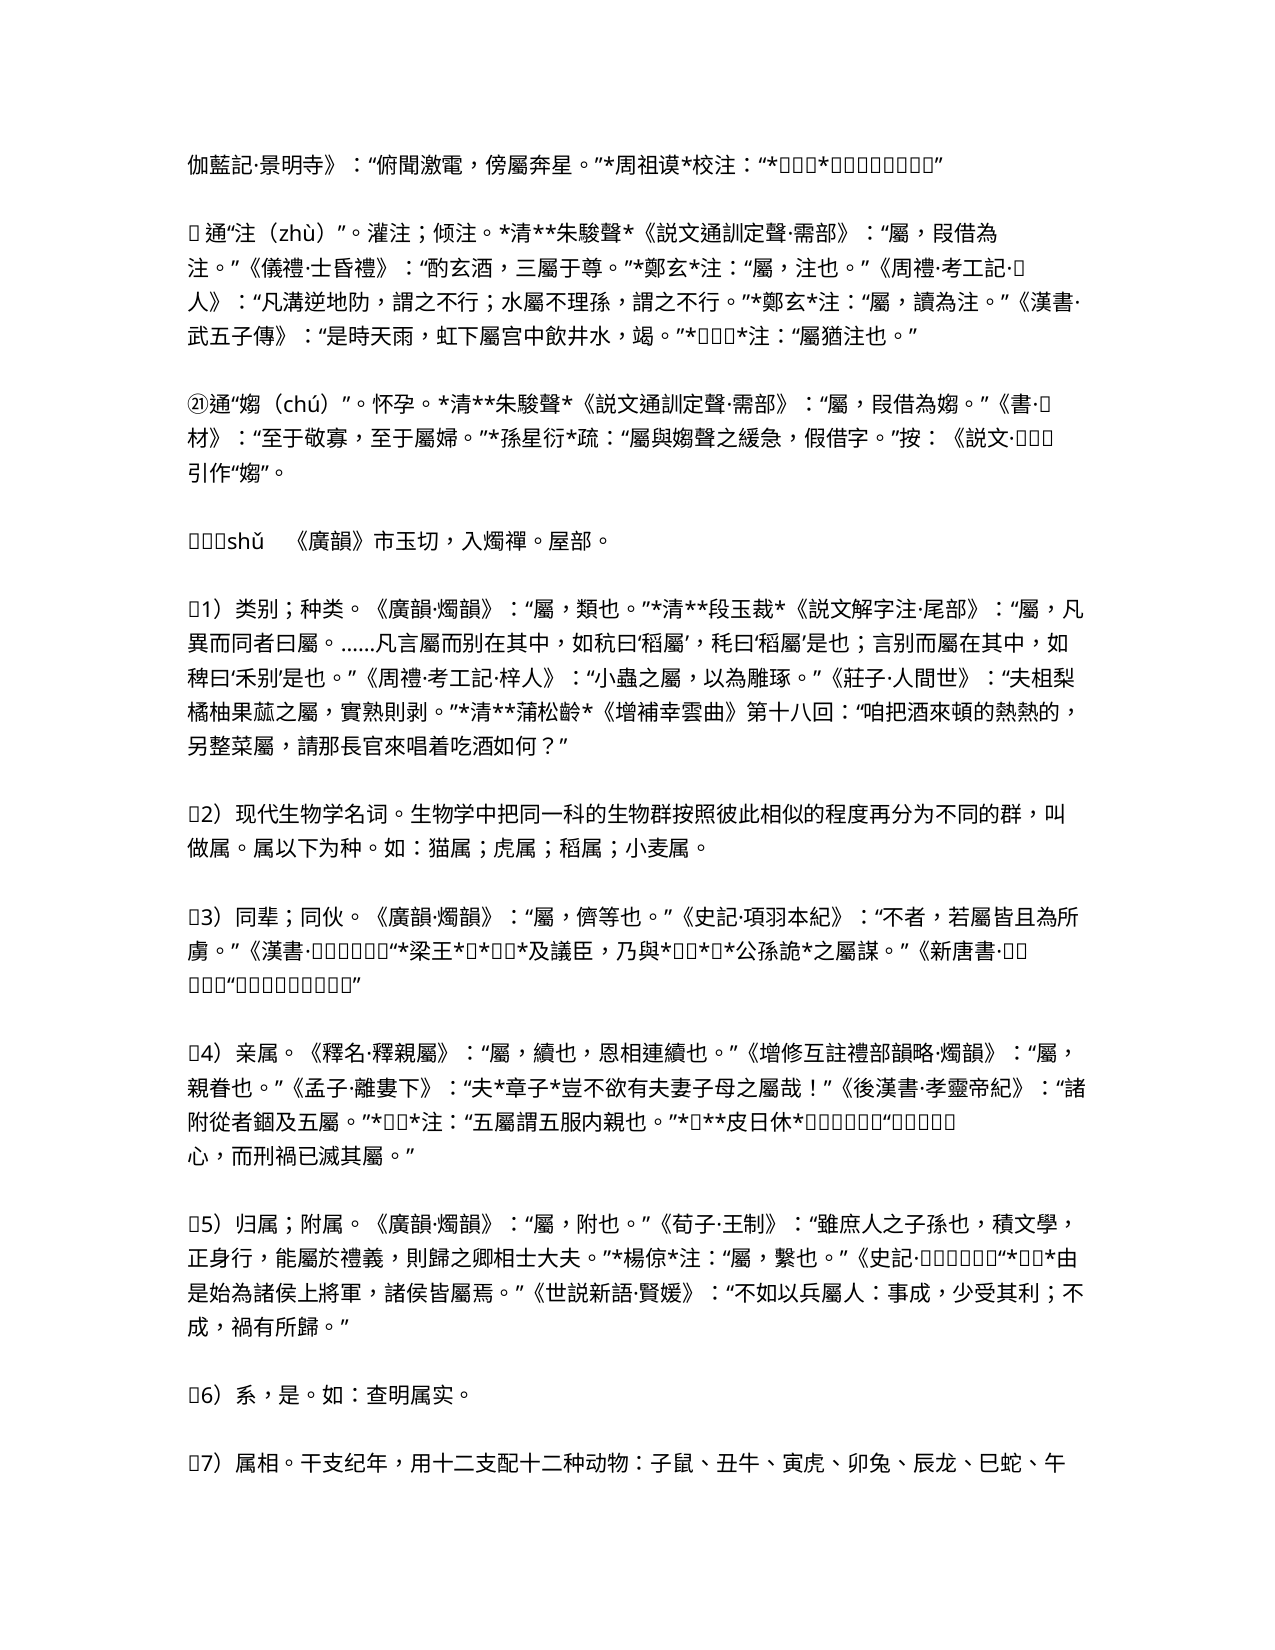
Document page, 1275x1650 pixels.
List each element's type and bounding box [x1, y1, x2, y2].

text [187, 150, 1087, 1478]
